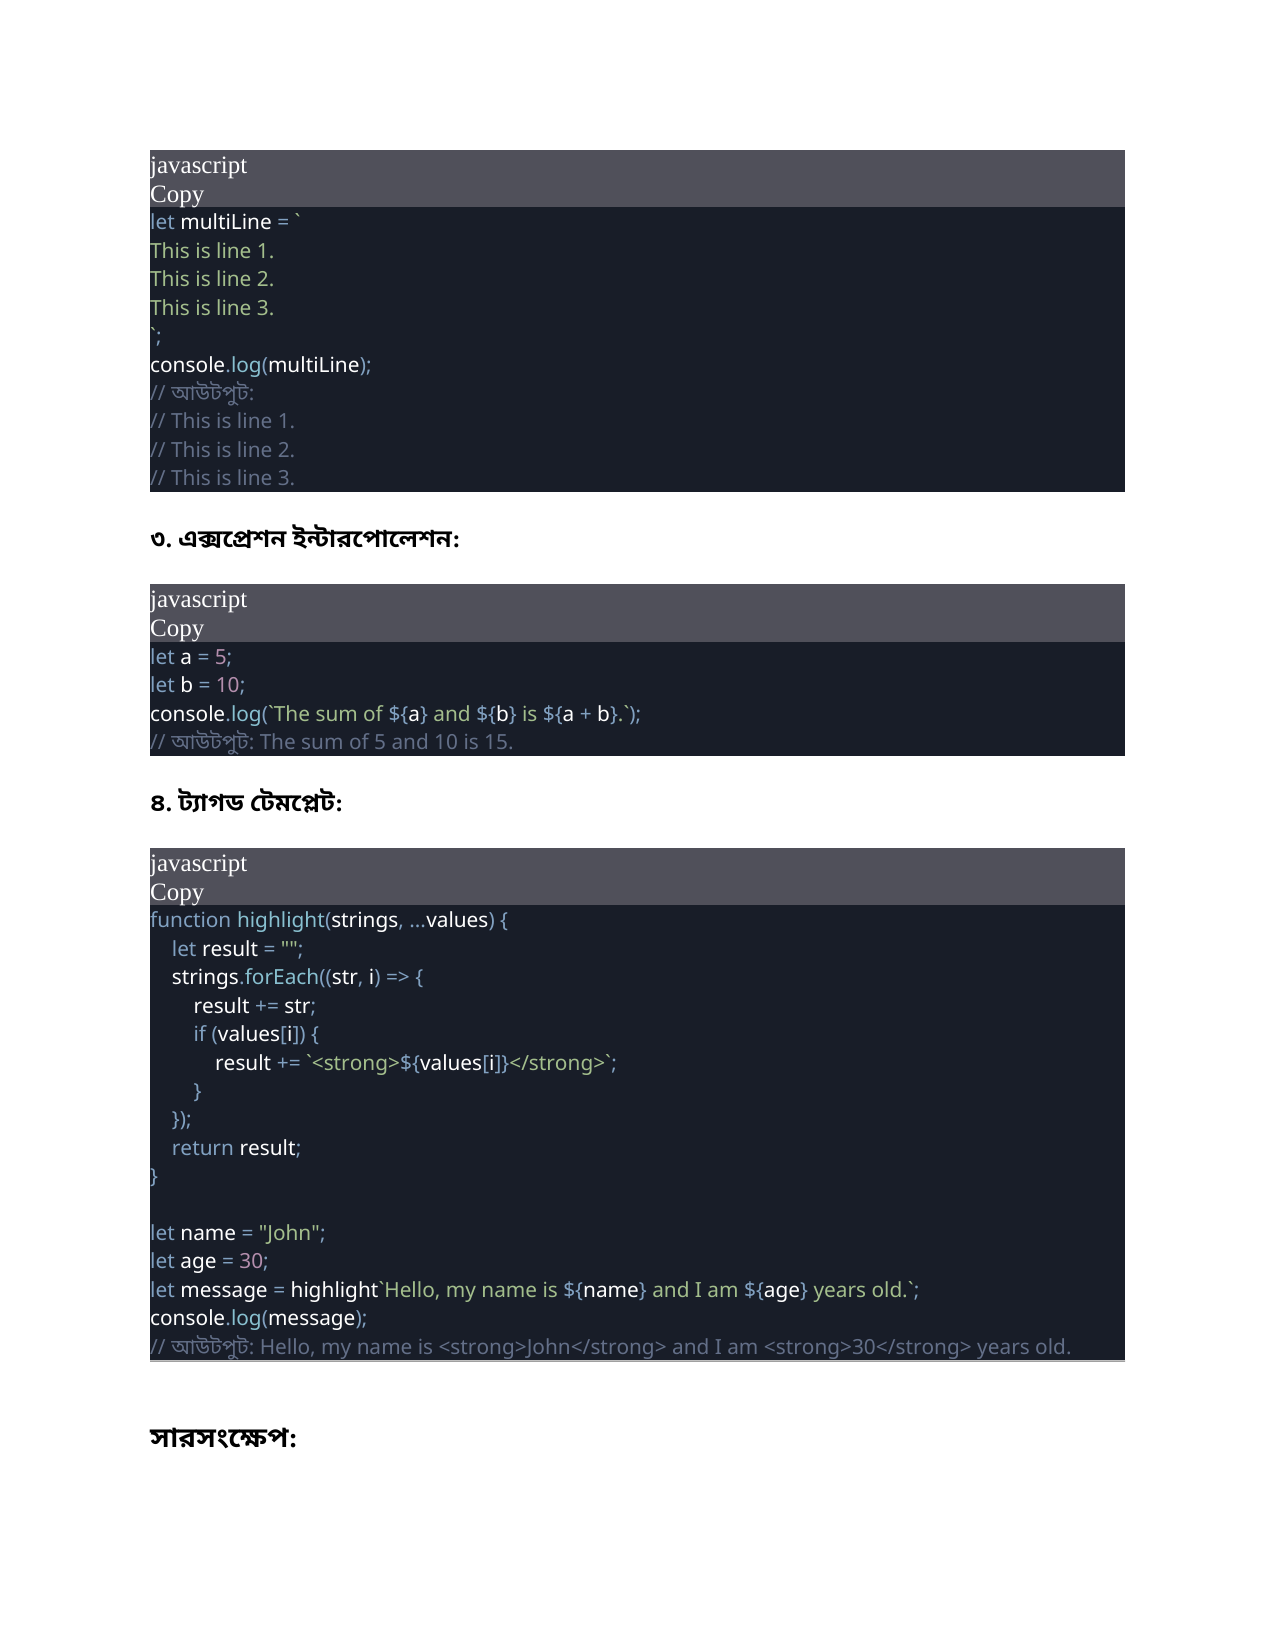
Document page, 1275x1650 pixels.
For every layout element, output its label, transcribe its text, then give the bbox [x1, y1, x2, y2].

text if (values[i]) { [150, 1019, 1125, 1048]
text } [150, 1161, 1125, 1190]
text function highlight(strings, ...values) { [150, 905, 1125, 934]
text let result = ""; [150, 934, 1125, 962]
text Copy [150, 877, 1125, 905]
text strings.forEach((str, i) => { [150, 962, 1125, 991]
text javascript [150, 150, 1125, 179]
text console.log(`The sum of ${a} and ${b} is ${a + b}.`); [150, 699, 1125, 727]
text result += str; [150, 991, 1125, 1019]
text This is line 2. [150, 264, 1125, 293]
text // আউটপুট: [150, 378, 1125, 407]
text console.log(multiLine); [150, 350, 1125, 378]
text } [150, 1076, 1125, 1104]
text ৩. এক্সপ্রেশন ইন্টারপোলেশন: [150, 521, 1125, 555]
text Copy [150, 179, 1125, 207]
text // This is line 2. [150, 435, 1125, 463]
text console.log(message); [150, 1303, 1125, 1332]
text // This is line 1. [150, 407, 1125, 435]
text }); [150, 1104, 1125, 1133]
text let b = 10; [150, 670, 1125, 699]
text // আউটপুট: Hello, my name is <strong>John</strong> and I am <strong>30</strong> years old. [150, 1332, 1125, 1360]
text // This is line 3. [150, 463, 1125, 492]
text let multiLine = ` [150, 207, 1125, 236]
text javascript [150, 584, 1125, 613]
text সারসংক্ষেপ: [150, 1418, 1125, 1456]
text This is line 3. [150, 293, 1125, 321]
text let a = 5; [150, 642, 1125, 670]
text Copy [150, 613, 1125, 642]
text let message = highlight`Hello, my name is ${name} and I am ${age} years old.`; [150, 1275, 1125, 1303]
text return result; [150, 1133, 1125, 1161]
text // আউটপুট: The sum of 5 and 10 is 15. [150, 727, 1125, 756]
text let name = "John"; [150, 1218, 1125, 1247]
text javascript [150, 848, 1125, 877]
text `; [150, 321, 1125, 350]
text This is line 1. [150, 236, 1125, 264]
text result += `<strong>${values[i]}</strong>`; [150, 1048, 1125, 1076]
text let age = 30; [150, 1247, 1125, 1275]
text ৪. ট্যাগড টেমপ্লেট: [150, 785, 1125, 819]
